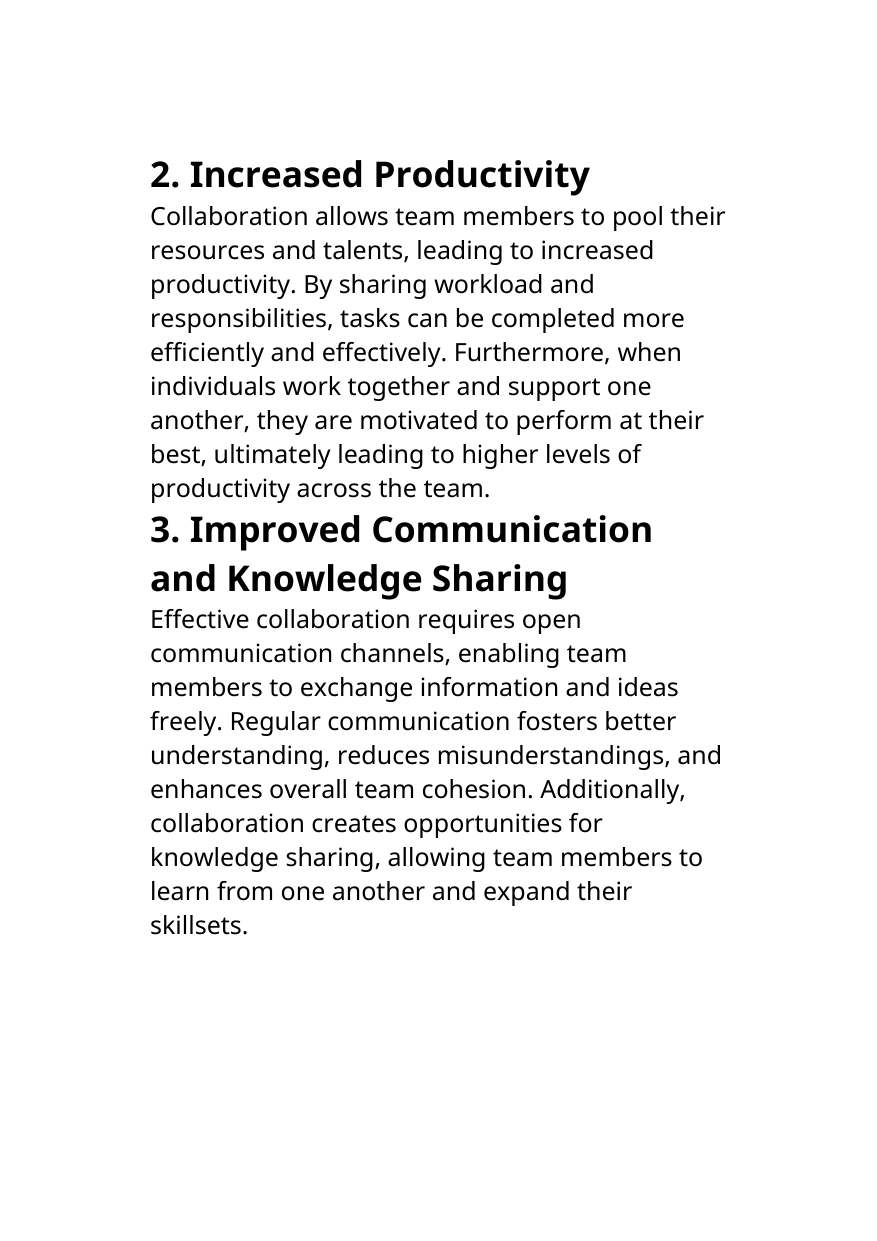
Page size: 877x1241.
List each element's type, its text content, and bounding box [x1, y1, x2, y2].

subtitle 2. Increased Productivity [150, 150, 727, 198]
text Collaboration allows team members to pool their resources and talents, leading to increased productivity. By sharing workload and responsibilities, tasks can be completed more efficiently and effectively. Furthermore, when individuals work together and support one another, they are motivated to perform at their best, ultimately leading to higher levels of productivity across the team. [150, 198, 727, 505]
text Effective collaboration requires open communication channels, enabling team members to exchange information and ideas freely. Regular communication fosters better understanding, reduces misunderstandings, and enhances overall team cohesion. Additionally, collaboration creates opportunities for knowledge sharing, allowing team members to learn from one another and expand their skillsets. [150, 601, 727, 942]
subtitle 3. Improved Communication and Knowledge Sharing [150, 505, 727, 601]
